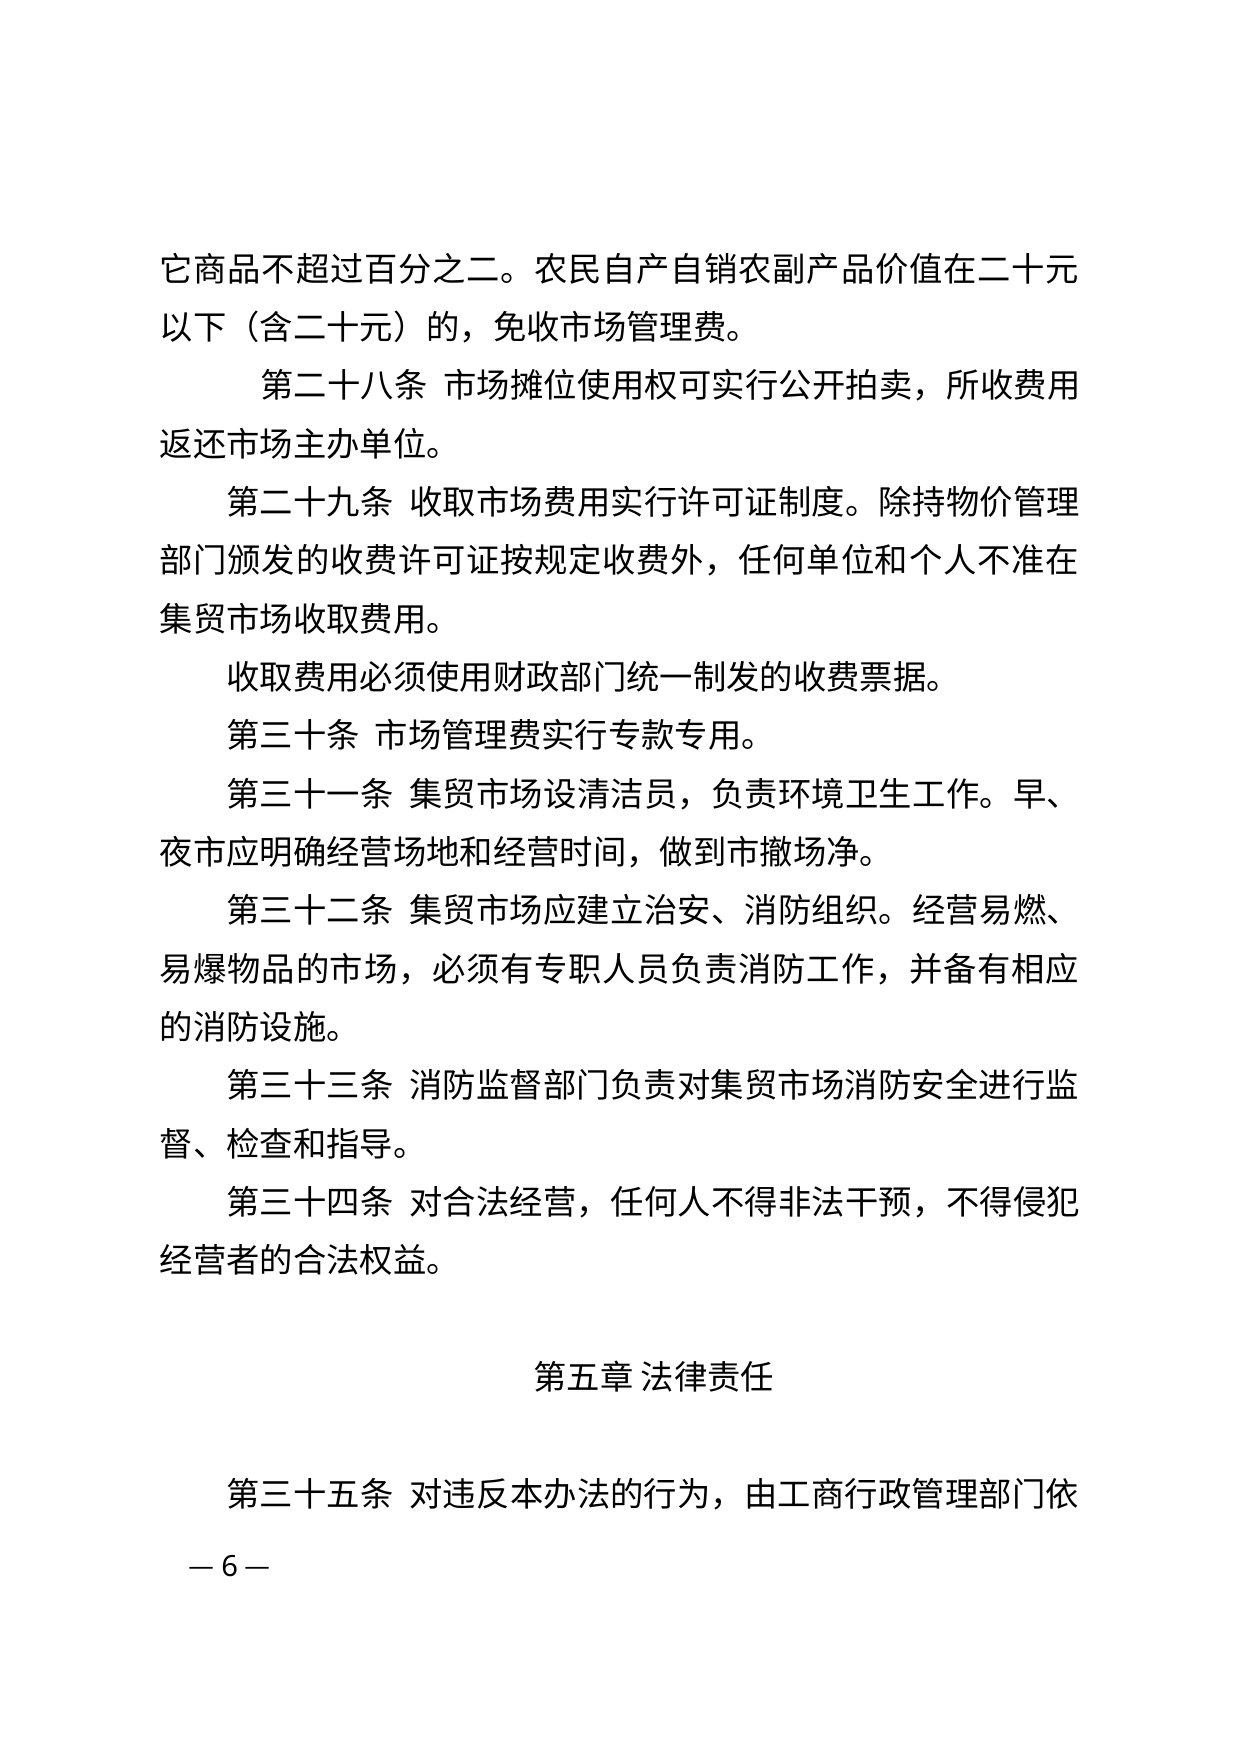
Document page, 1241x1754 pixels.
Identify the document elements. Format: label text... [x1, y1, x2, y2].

text 第二十八条 市场摊位使用权可实行公开拍卖，所收费用返还市场主办单位。 [159, 351, 1081, 468]
text 第三十四条 对合法经营，任何人不得非法干预，不得侵犯经营者的合法权益。 [159, 1168, 1081, 1284]
text 第三十三条 消防监督部门负责对集贸市场消防安全进行监督、检查和指导。 [159, 1051, 1081, 1168]
text 第三十条 市场管理费实行专款专用。 [159, 701, 1081, 759]
text 第三十一条 集贸市场设清洁员，负责环境卫生工作。早、夜市应明确经营场地和经营时间，做到市撤场净。 [159, 759, 1081, 876]
text 第三十二条 集贸市场应建立治安、消防组织。经营易燃、易爆物品的市场，必须有专职人员负责消防工作，并备有相应的消防设施。 [159, 876, 1081, 1051]
list 第五章 法律责任 [159, 1343, 1081, 1401]
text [159, 1459, 1081, 1518]
text 第二十九条 收取市场费用实行许可证制度。除持物价管理部门颁发的收费许可证按规定收费外，任何单位和个人不准在集贸市场收取费用。 [159, 468, 1081, 643]
text 收取费用必须使用财政部门统一制发的收费票据。 [159, 643, 1081, 701]
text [159, 234, 1081, 351]
